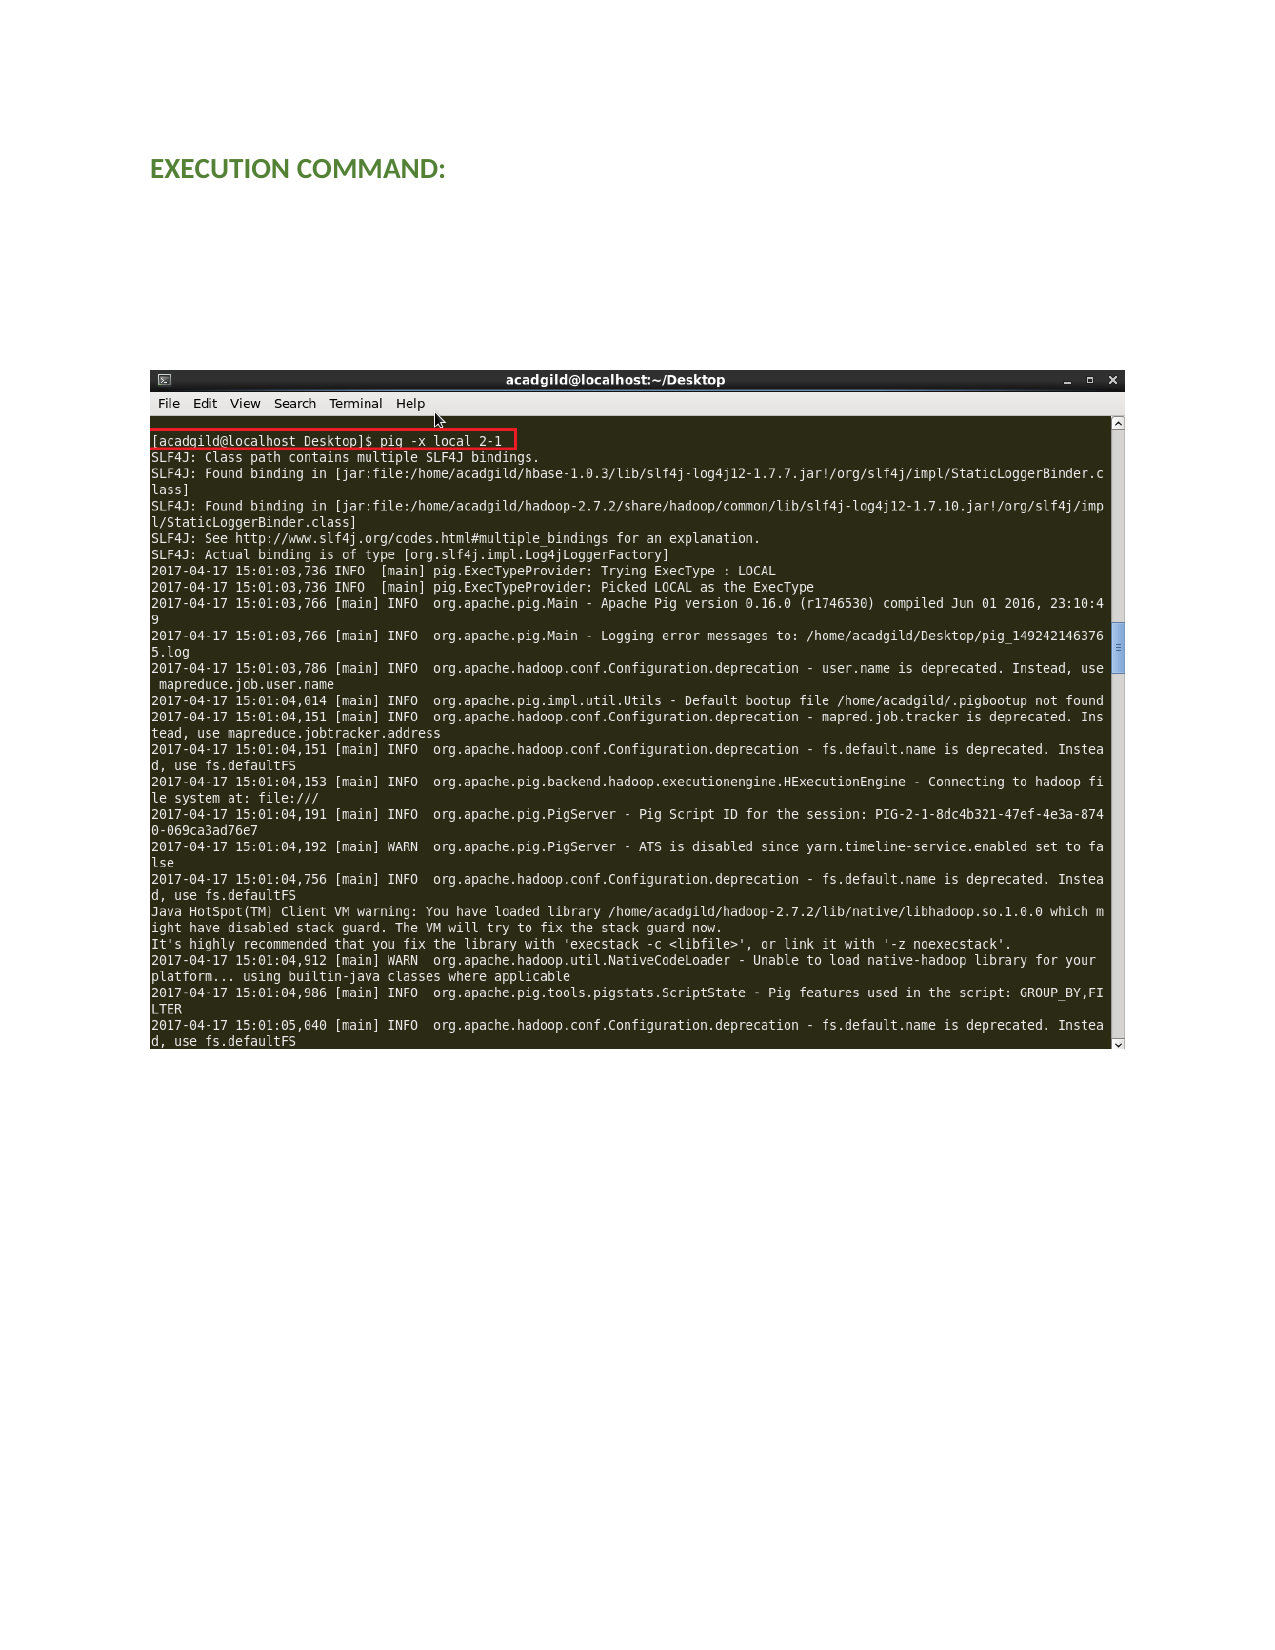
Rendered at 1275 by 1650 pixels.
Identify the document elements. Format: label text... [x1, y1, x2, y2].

picture [150, 370, 1125, 1049]
text EXECUTION COMMAND: [150, 150, 1125, 186]
